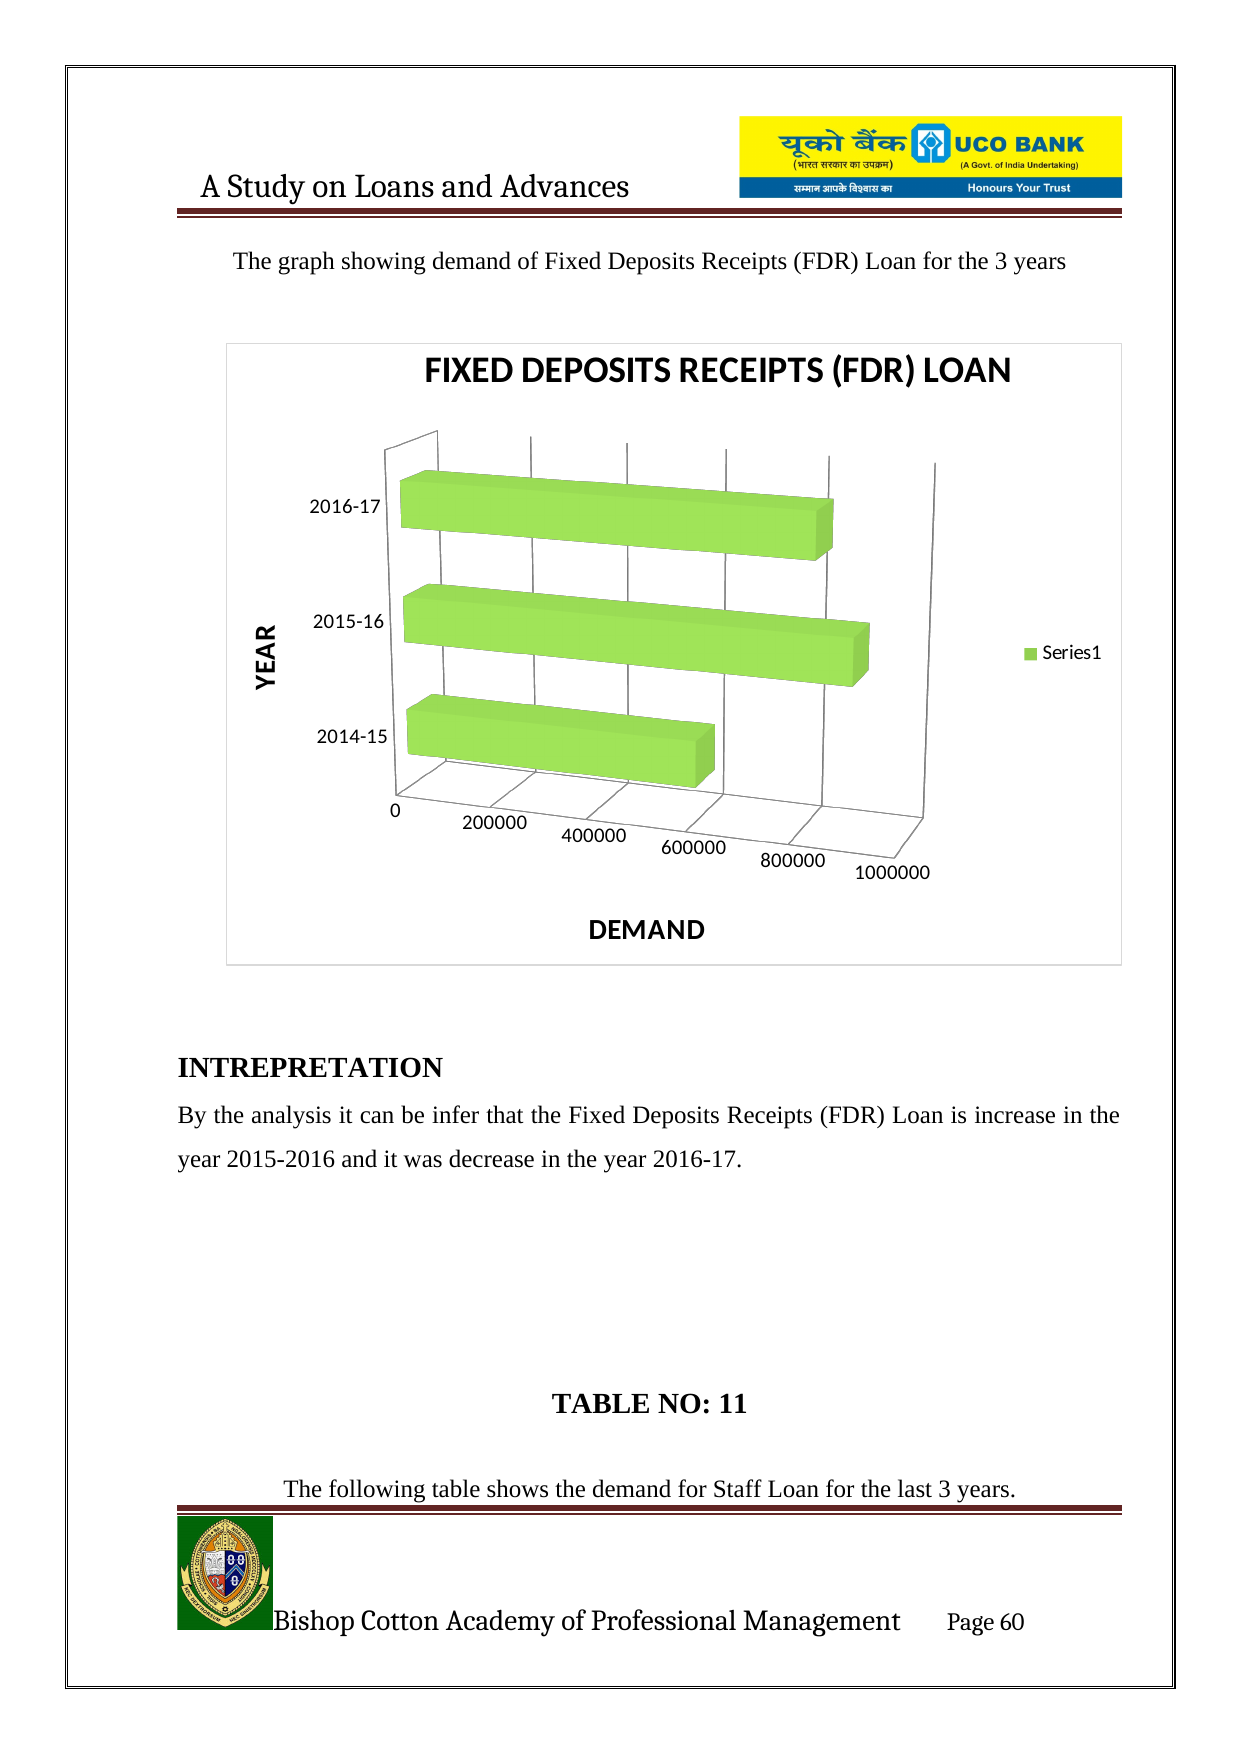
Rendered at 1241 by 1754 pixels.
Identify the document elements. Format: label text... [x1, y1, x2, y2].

picture [177, 1516, 273, 1630]
text TABLE NO: 11 [177, 1386, 1122, 1419]
text By the analysis it can be infer that the Fixed Deposits Receipts (FDR) Loan is increase in the year 2015-2016 and it was decrease in the year 2016-17. [177, 1101, 1122, 1172]
text The graph showing demand of Fixed Deposits Receipts (FDR) Loan for the 3 years [177, 246, 1122, 274]
picture [739, 116, 1123, 198]
text INTREPRETATION [177, 1050, 1122, 1084]
text The following table shows the demand for Staff Loan for the last 3 years. [177, 1474, 1122, 1503]
